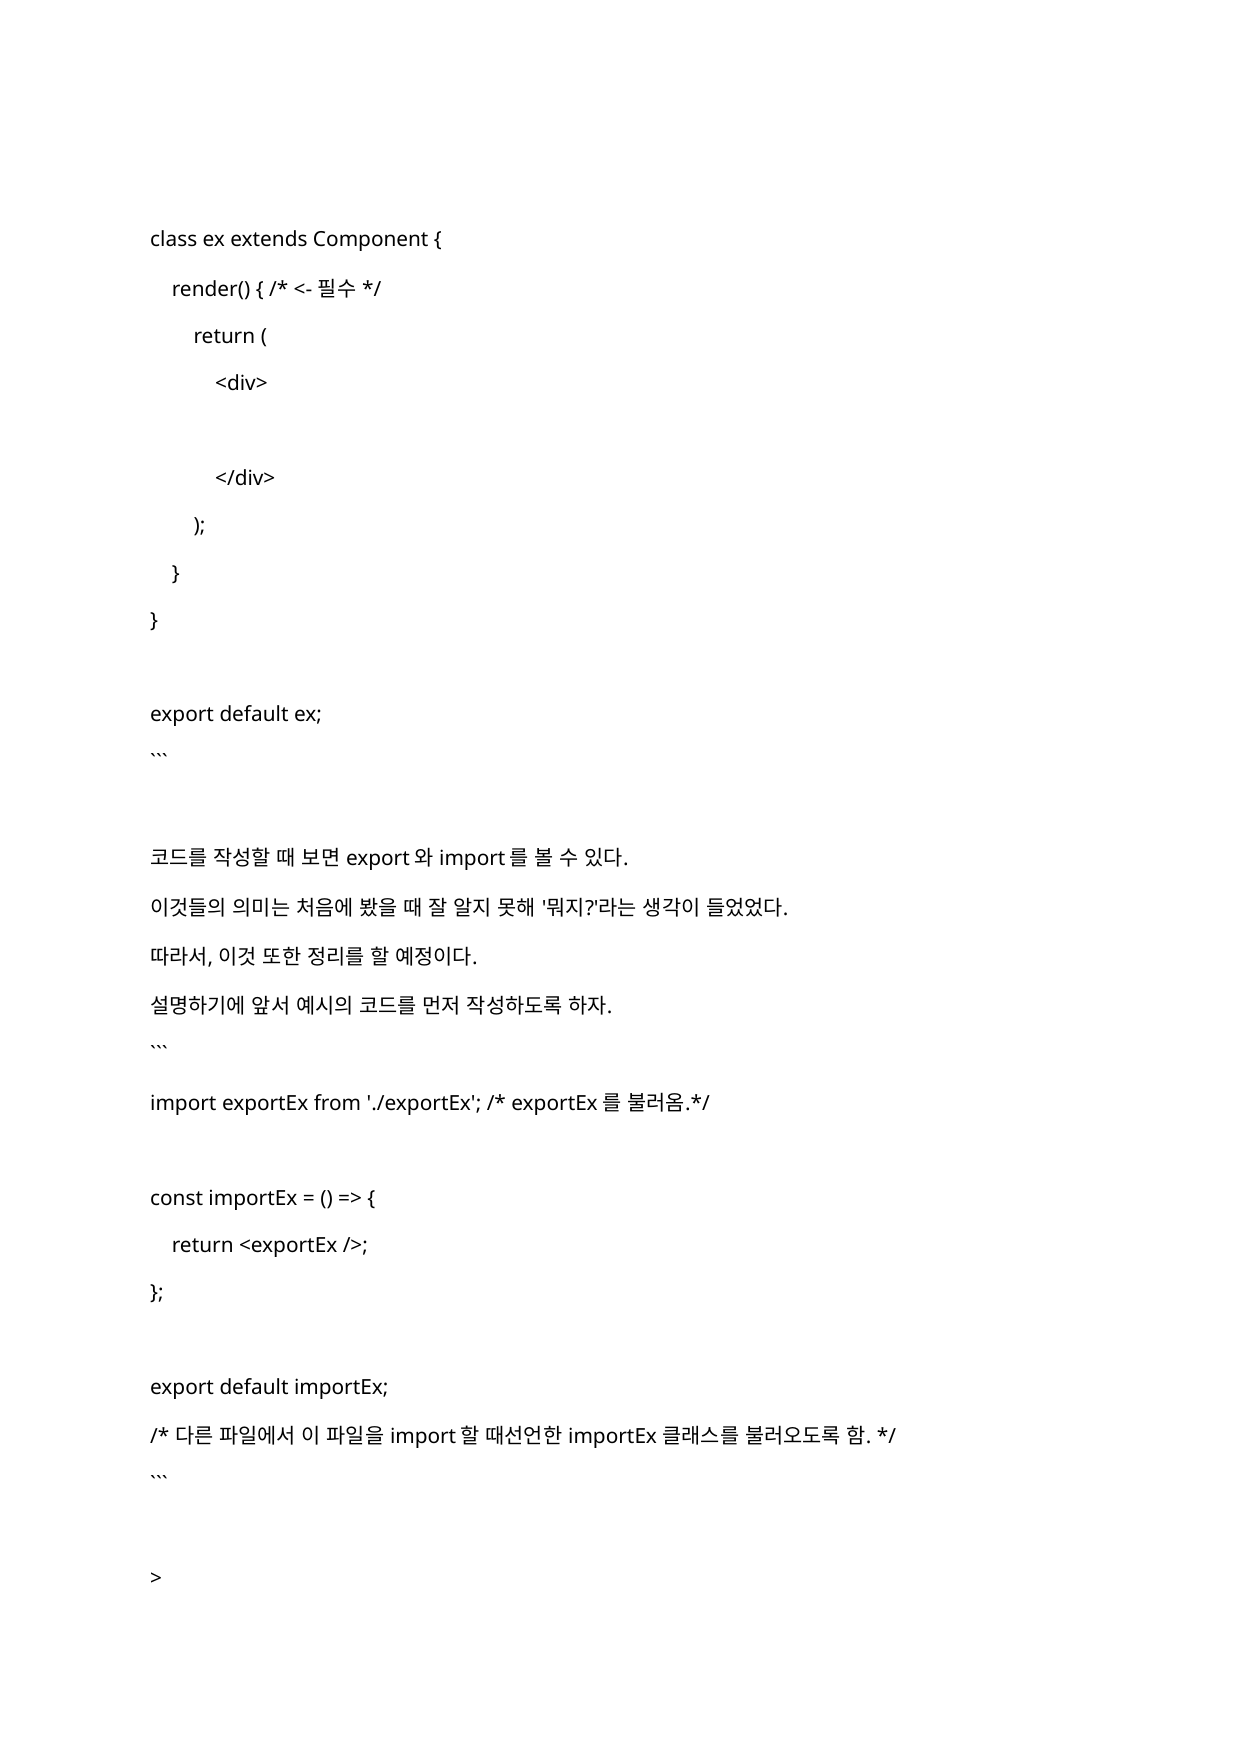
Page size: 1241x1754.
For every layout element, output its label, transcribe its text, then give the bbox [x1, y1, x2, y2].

text return ( [150, 321, 1090, 349]
text export default importEx; [150, 1372, 1090, 1400]
text } [150, 605, 1090, 633]
text ); [150, 510, 1090, 539]
text 이것들의 의미는 처음에 봤을 때 잘 알지 못해 '뭐지?'라는 생각이 들었었다. [150, 891, 1090, 921]
text } [150, 558, 1090, 586]
text 코드를 작성할 때 보면 export와 import를 볼 수 있다. [150, 841, 1090, 872]
text ``` [150, 1469, 1090, 1497]
text /* 다른 파일에서 이 파일을 import할 때선언한 importEx 클래스를 불러오도록 함. */ [150, 1419, 1090, 1449]
text 따라서, 이것 또한 정리를 할 예정이다. [150, 940, 1090, 970]
text ``` [150, 747, 1090, 775]
text import exportEx from './exportEx'; /* exportEx를 불러옴.*/ [150, 1086, 1090, 1116]
text > [150, 1563, 1090, 1592]
text export default ex; [150, 699, 1090, 728]
text }; [150, 1277, 1090, 1306]
text class ex extends Component { [150, 224, 1090, 253]
text const importEx = () => { [150, 1183, 1090, 1211]
text return <exportEx />; [150, 1230, 1090, 1258]
text <div> [150, 368, 1090, 397]
text ``` [150, 1039, 1090, 1067]
text 설명하기에 앞서 예시의 코드를 먼저 작성하도록 하자. [150, 989, 1090, 1020]
text </div> [150, 463, 1090, 491]
text render() { /* <- 필수 */ [150, 272, 1090, 302]
